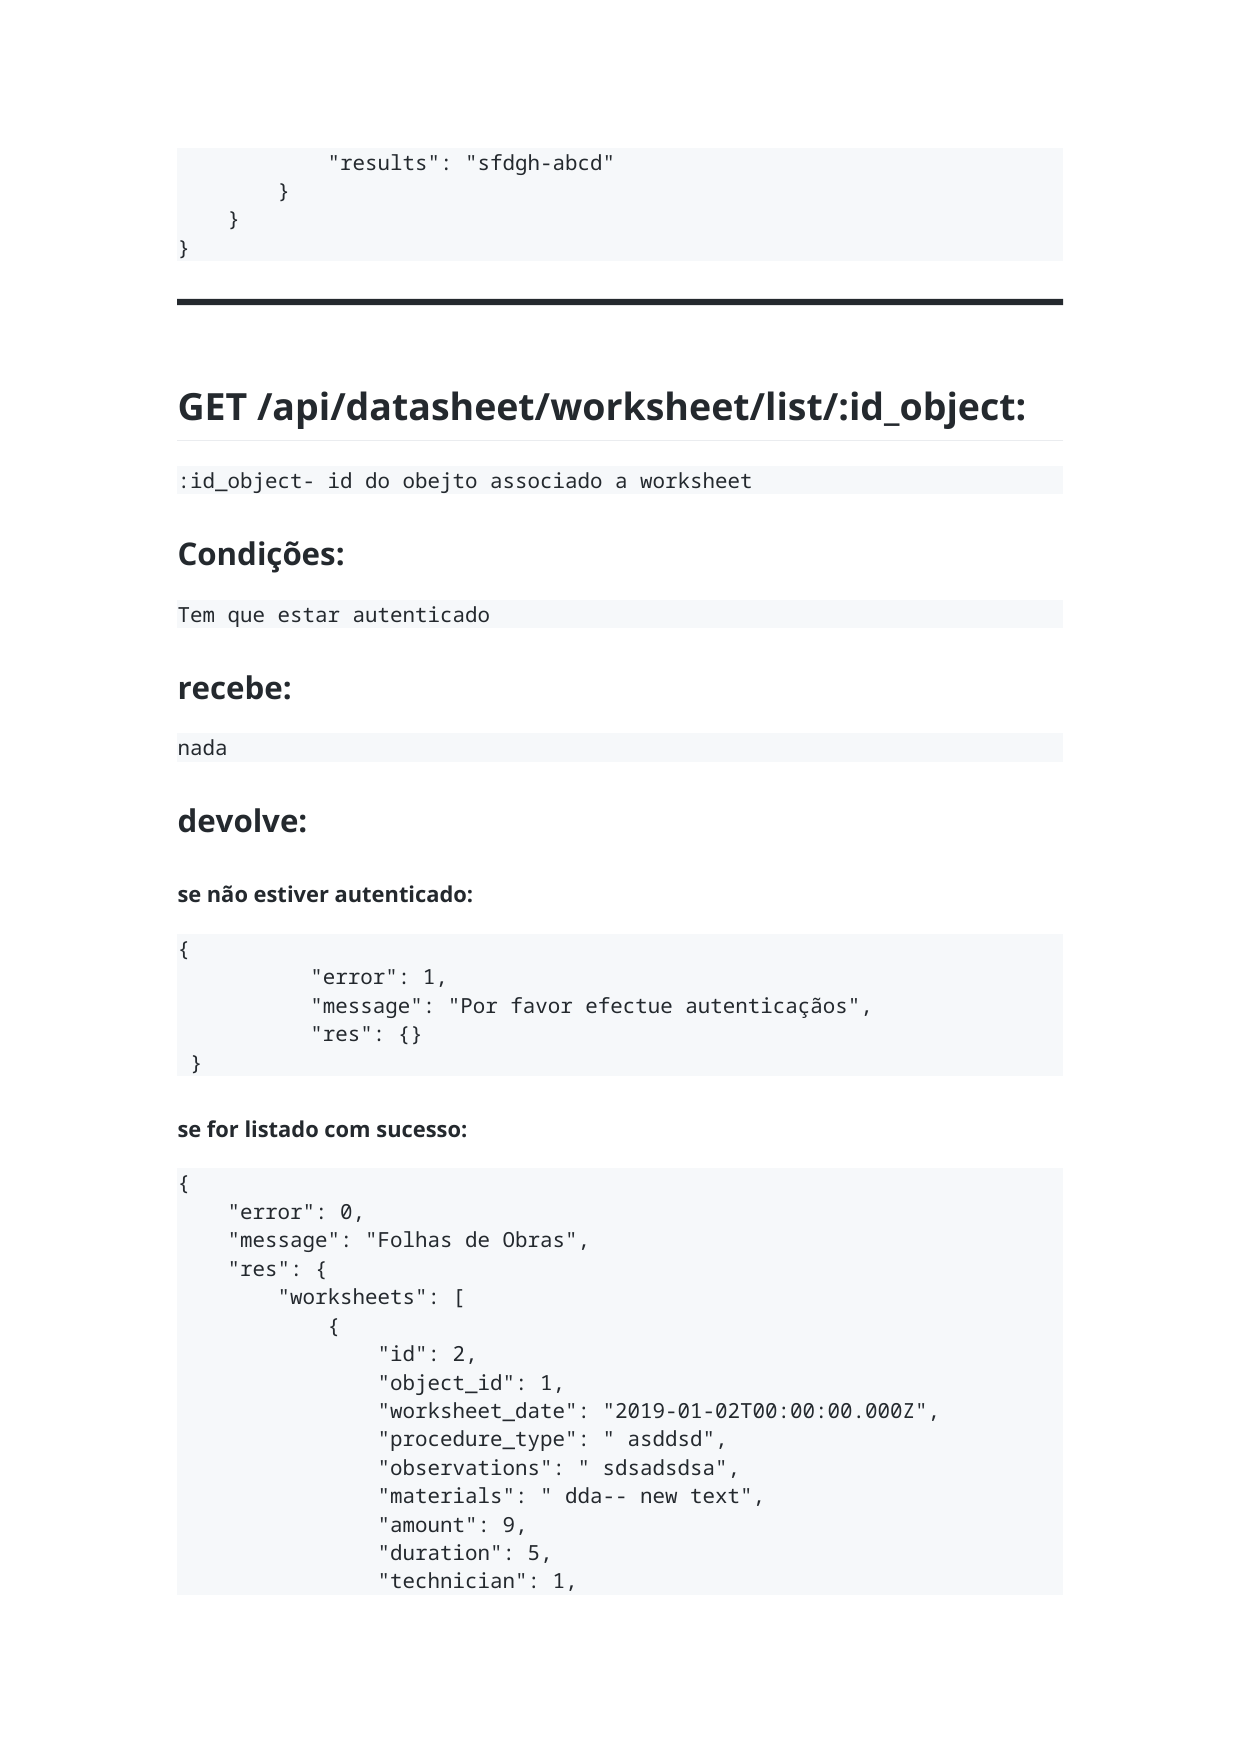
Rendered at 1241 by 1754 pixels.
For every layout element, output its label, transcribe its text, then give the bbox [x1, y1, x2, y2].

text "procedure_type": " asddsd", [177, 1424, 1063, 1453]
text "id": 2, [177, 1339, 1063, 1368]
text "object_id": 1, [177, 1368, 1063, 1396]
text { [177, 1168, 1063, 1197]
text "message": "Por favor efectue autenticaçãos", [177, 991, 1063, 1019]
text se for listado com sucesso: [177, 1114, 1063, 1143]
text "error": 0, [177, 1197, 1063, 1225]
text "technician": 1, [177, 1567, 1063, 1595]
text :id_object- id do obejto associado a worksheet [177, 466, 1063, 494]
text { [177, 1311, 1063, 1339]
text Tem que estar autenticado [177, 600, 1063, 628]
text nada [177, 733, 1063, 762]
text recebe: [177, 666, 1063, 708]
text } [177, 204, 1063, 233]
text "res": { [177, 1254, 1063, 1282]
text "observations": " sdsadsdsa", [177, 1453, 1063, 1481]
text } [177, 1048, 1063, 1076]
text GET /api/datasheet/worksheet/list/:id_object: [177, 380, 1063, 440]
text "error": 1, [177, 962, 1063, 991]
text "materials": " dda-- new text", [177, 1481, 1063, 1510]
text "duration": 5, [177, 1538, 1063, 1567]
text "worksheet_date": "2019-01-02T00:00:00.000Z", [177, 1396, 1063, 1424]
text } [177, 176, 1063, 204]
text } [177, 233, 1063, 261]
text "worksheets": [ [177, 1282, 1063, 1311]
text Condições: [177, 532, 1063, 575]
text "results": "sfdgh-abcd" [177, 148, 1063, 176]
text devolve: [177, 799, 1063, 842]
text "amount": 9, [177, 1510, 1063, 1538]
text { [177, 934, 1063, 962]
text se não estiver autenticado: [177, 879, 1063, 909]
text "message": "Folhas de Obras", [177, 1225, 1063, 1254]
text "res": {} [177, 1019, 1063, 1048]
